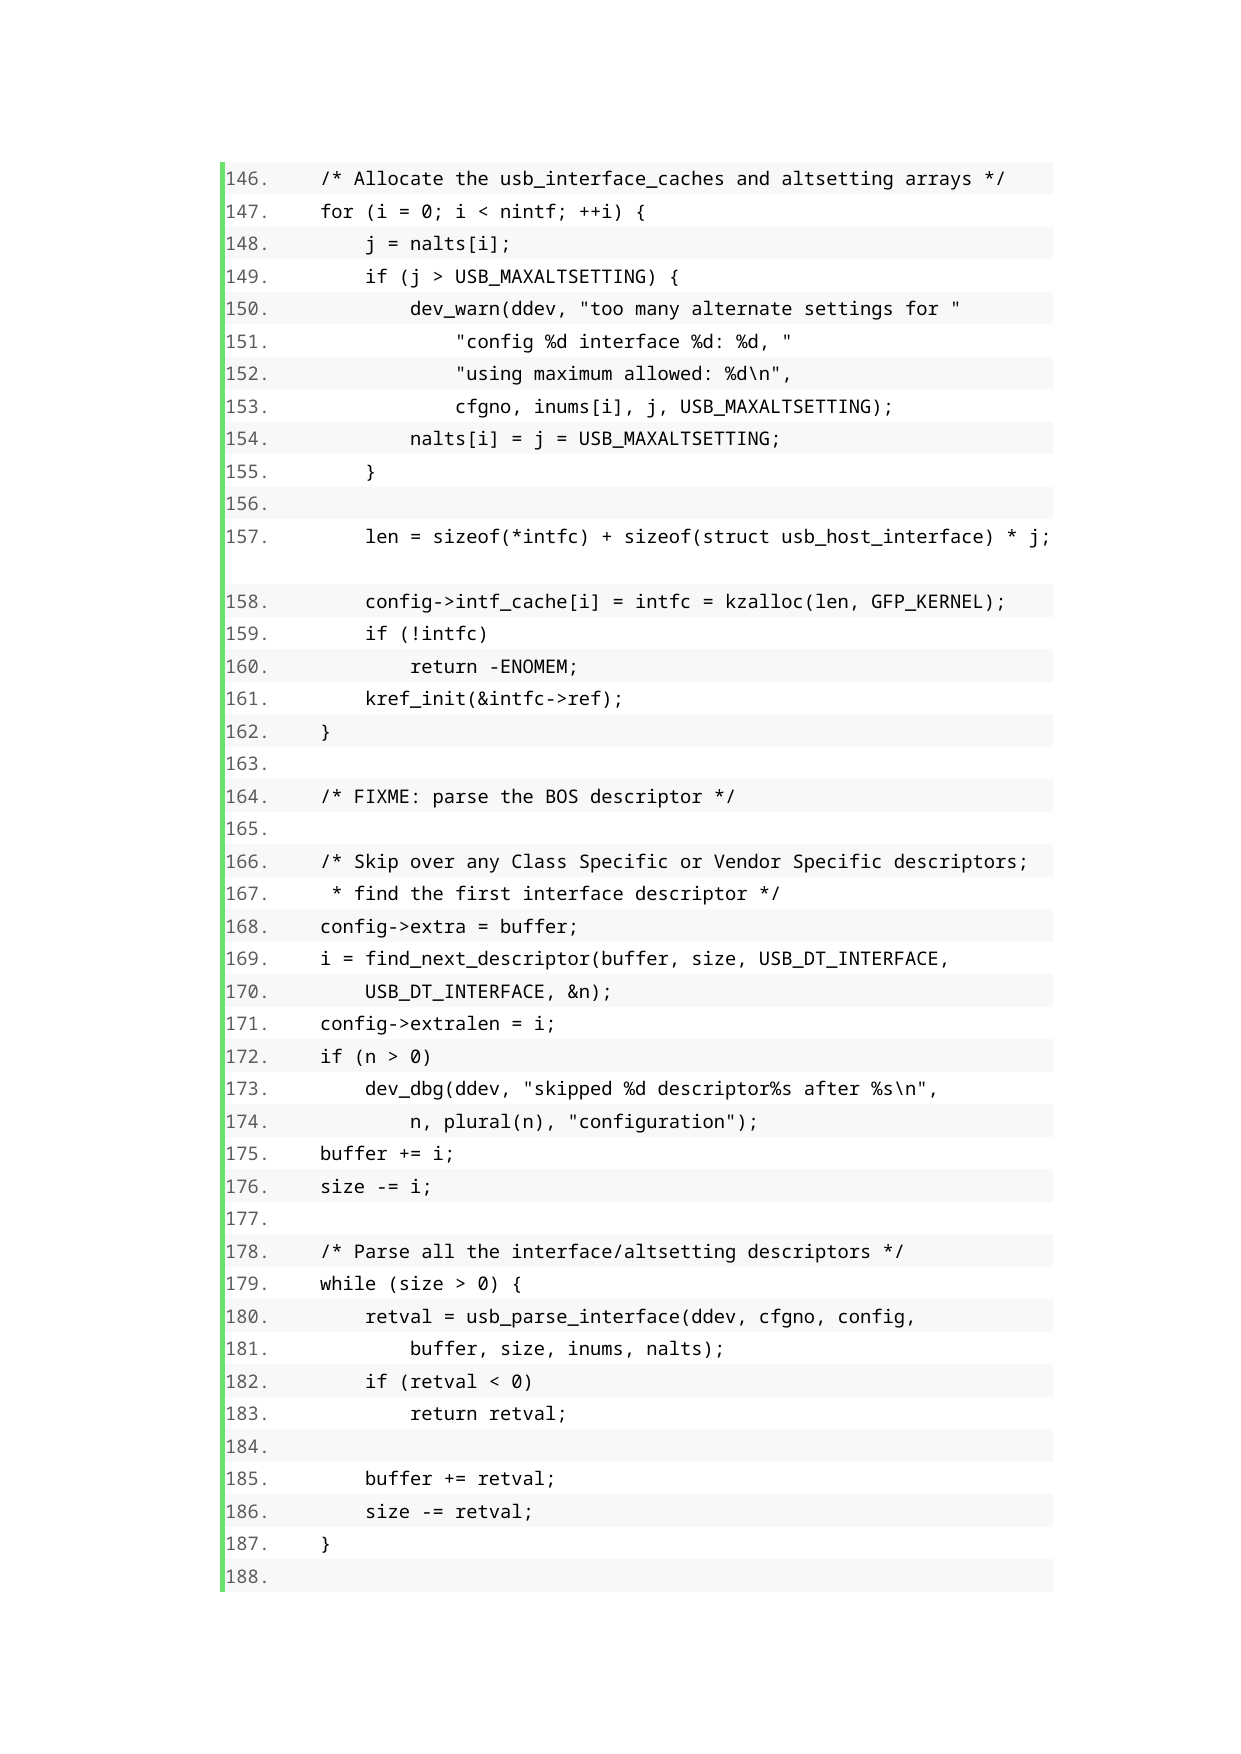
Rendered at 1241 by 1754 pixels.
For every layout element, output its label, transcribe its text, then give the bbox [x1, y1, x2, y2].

list len = sizeof(*intfc) + sizeof(struct usb_host_interface) * j; [225, 519, 1053, 584]
list config->intf_cache[i] = intfc = kzalloc(len, GFP_KERNEL); [225, 584, 1053, 617]
list j = nalts[i]; [225, 227, 1053, 259]
list buffer += retval; [225, 1462, 1053, 1494]
list buffer += i; [225, 1137, 1053, 1169]
list cfgno, inums[i], j, USB_MAXALTSETTING); [225, 389, 1053, 422]
list USB_DT_INTERFACE, &n); [225, 974, 1053, 1007]
list buffer, size, inums, nalts); [225, 1332, 1053, 1364]
list /* FIXME: parse the BOS descriptor */ [225, 779, 1053, 812]
list i = find_next_descriptor(buffer, size, USB_DT_INTERFACE, [225, 942, 1053, 974]
list if (!intfc) [225, 617, 1053, 649]
list "using maximum allowed: %d\n", [225, 357, 1053, 389]
list /* Skip over any Class Specific or Vendor Specific descriptors; [225, 844, 1053, 877]
list config->extra = buffer; [225, 909, 1053, 942]
list if (retval < 0) [225, 1364, 1053, 1397]
list while (size > 0) { [225, 1267, 1053, 1299]
list "config %d interface %d: %d, " [225, 324, 1053, 357]
list return -ENOMEM; [225, 649, 1053, 682]
list size -= i; [225, 1169, 1053, 1202]
list n, plural(n), "configuration"); [225, 1104, 1053, 1137]
list return retval; [225, 1397, 1053, 1429]
list retval = usb_parse_interface(ddev, cfgno, config, [225, 1299, 1053, 1332]
list * find the first interface descriptor */ [225, 877, 1053, 909]
list } [225, 1527, 1053, 1559]
list dev_warn(ddev, "too many alternate settings for " [225, 292, 1053, 324]
list for (i = 0; i < nintf; ++i) { [225, 194, 1053, 227]
list size -= retval; [225, 1494, 1053, 1527]
list nalts[i] = j = USB_MAXALTSETTING; [225, 422, 1053, 454]
list kref_init(&intfc->ref); [225, 682, 1053, 714]
list if (j > USB_MAXALTSETTING) { [225, 259, 1053, 292]
list dev_dbg(ddev, "skipped %d descriptor%s after %s\n", [225, 1072, 1053, 1104]
list } [225, 454, 1053, 487]
list config->extralen = i; [225, 1007, 1053, 1039]
list /* Allocate the usb_interface_caches and altsetting arrays */ [225, 162, 1053, 194]
list } [225, 714, 1053, 747]
list if (n > 0) [225, 1039, 1053, 1072]
list /* Parse all the interface/altsetting descriptors */ [225, 1234, 1053, 1267]
